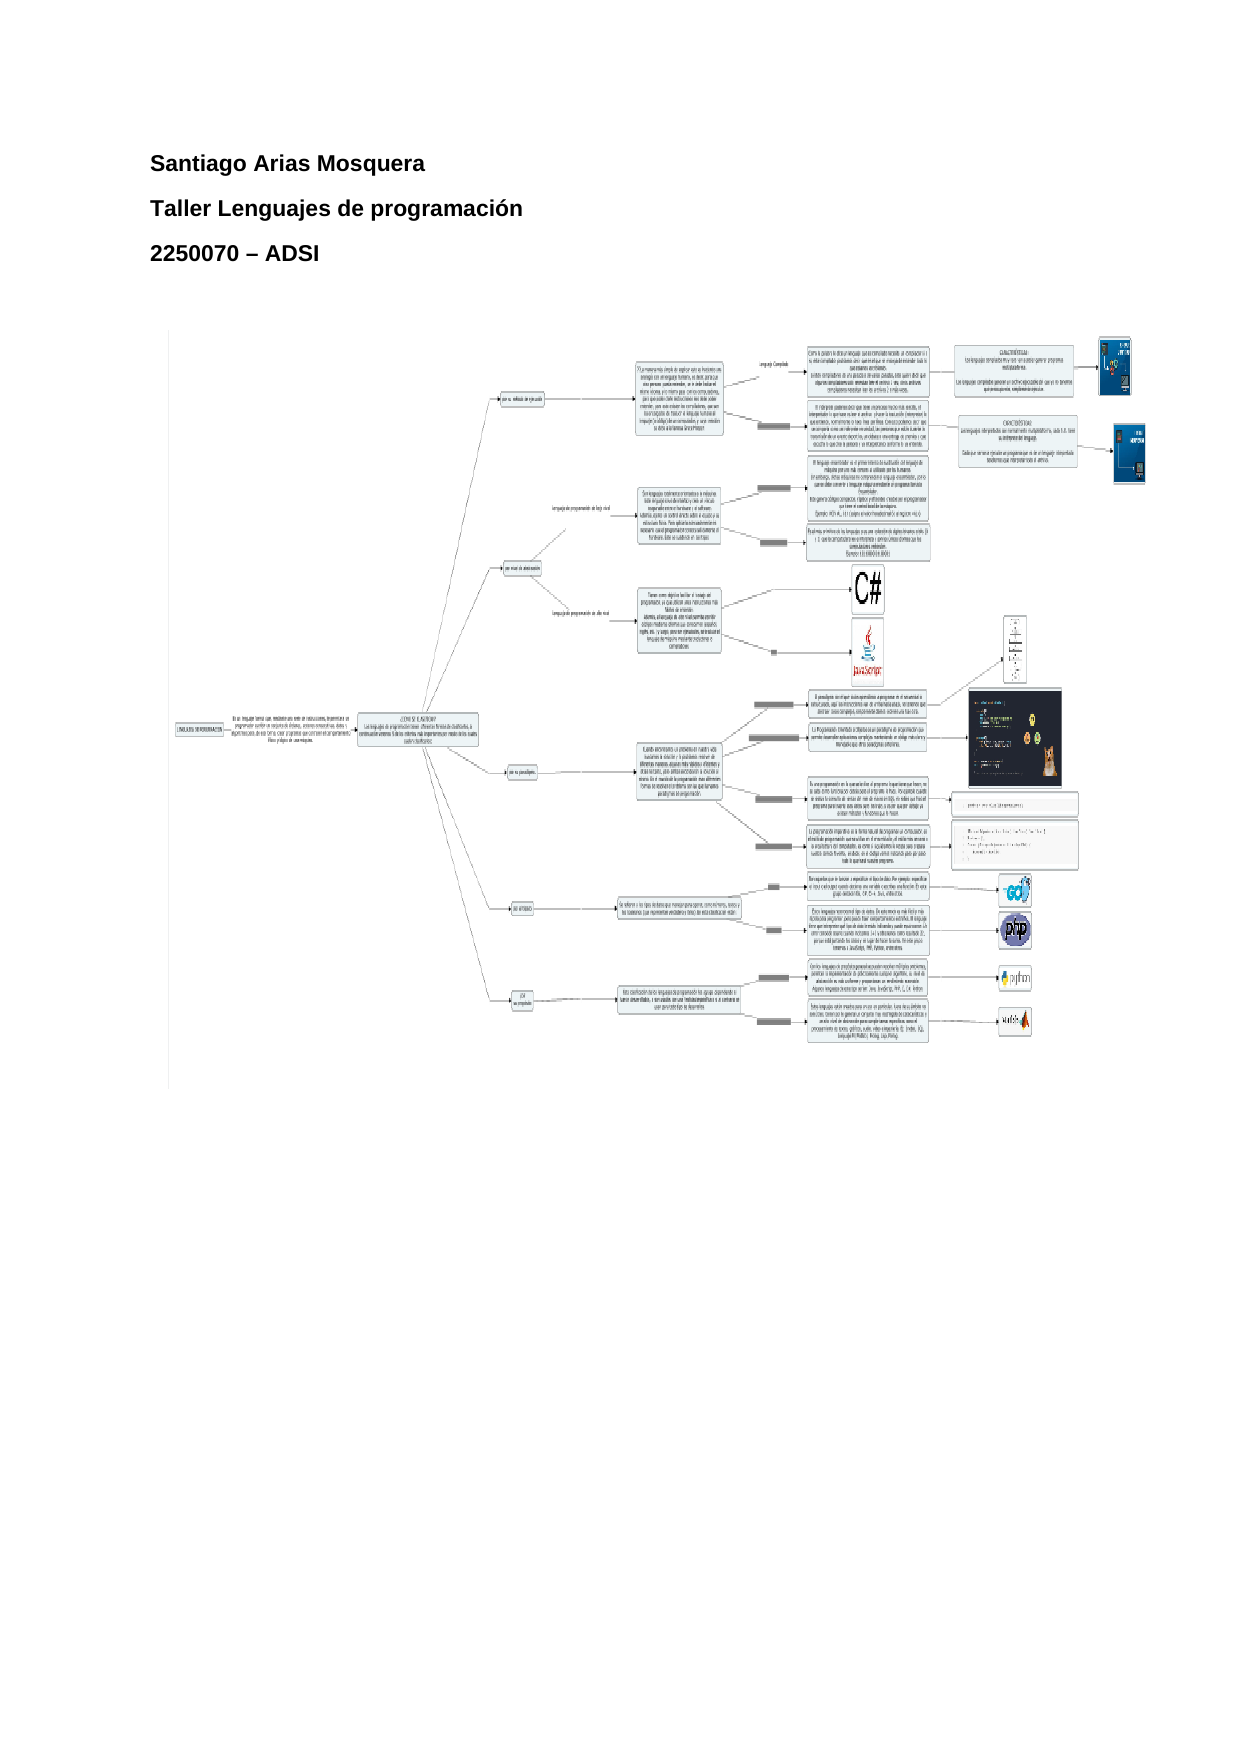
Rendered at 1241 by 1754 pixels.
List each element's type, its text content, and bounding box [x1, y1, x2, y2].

text Santiago Arias Mosquera [150, 150, 1090, 176]
text 2250070 – ADSI [150, 240, 1090, 267]
text Taller Lenguajes de programación [150, 195, 1090, 221]
